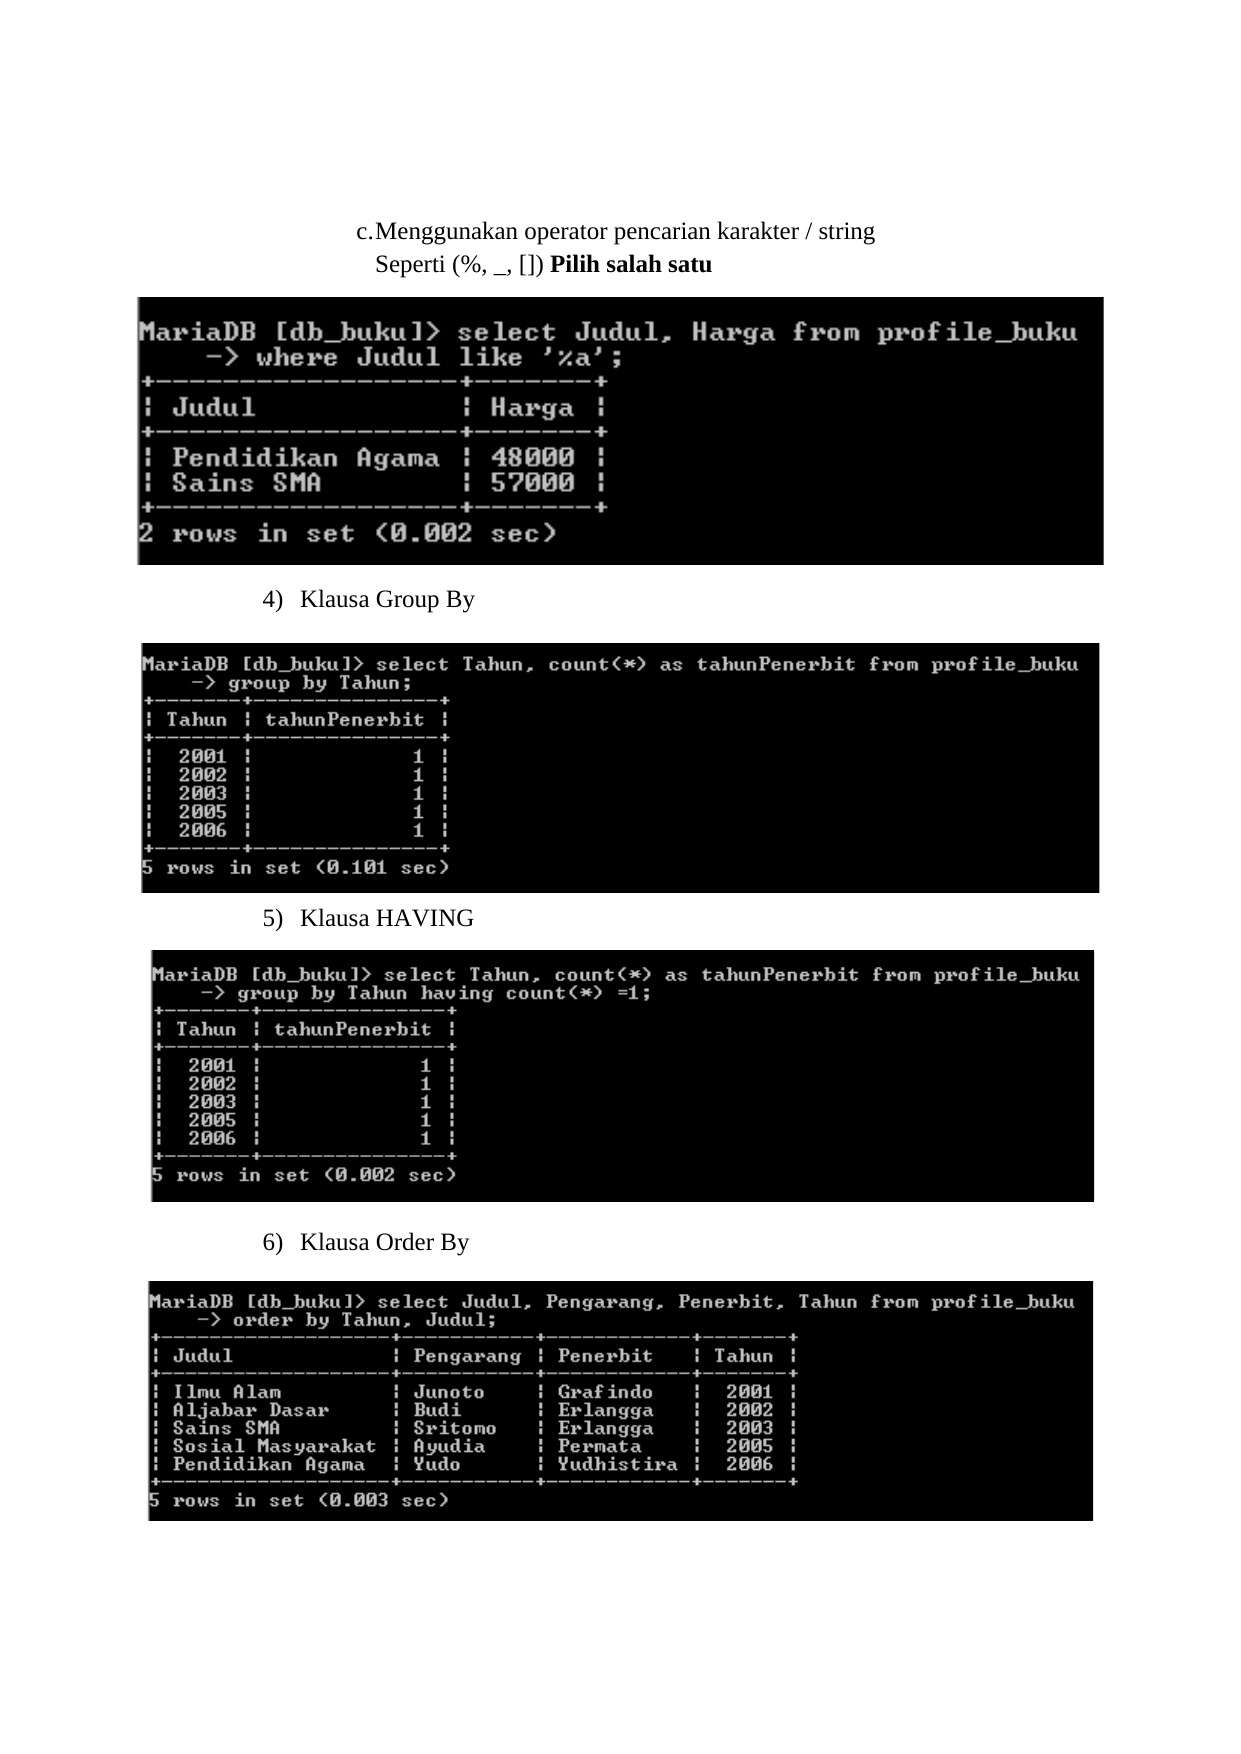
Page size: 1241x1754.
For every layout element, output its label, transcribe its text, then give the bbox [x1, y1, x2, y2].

picture [136, 297, 1104, 565]
list Klausa HAVING [262, 903, 1090, 931]
list Klausa Order By [262, 1227, 1090, 1256]
list Seperti (%, _, []) Pilih salah satu [375, 249, 1090, 278]
picture [140, 643, 1100, 893]
list Klausa Group By [262, 584, 1090, 612]
list Menggunakan operator pencarian karakter / string [356, 216, 1090, 245]
picture [150, 950, 1095, 1202]
picture [147, 1281, 1094, 1521]
